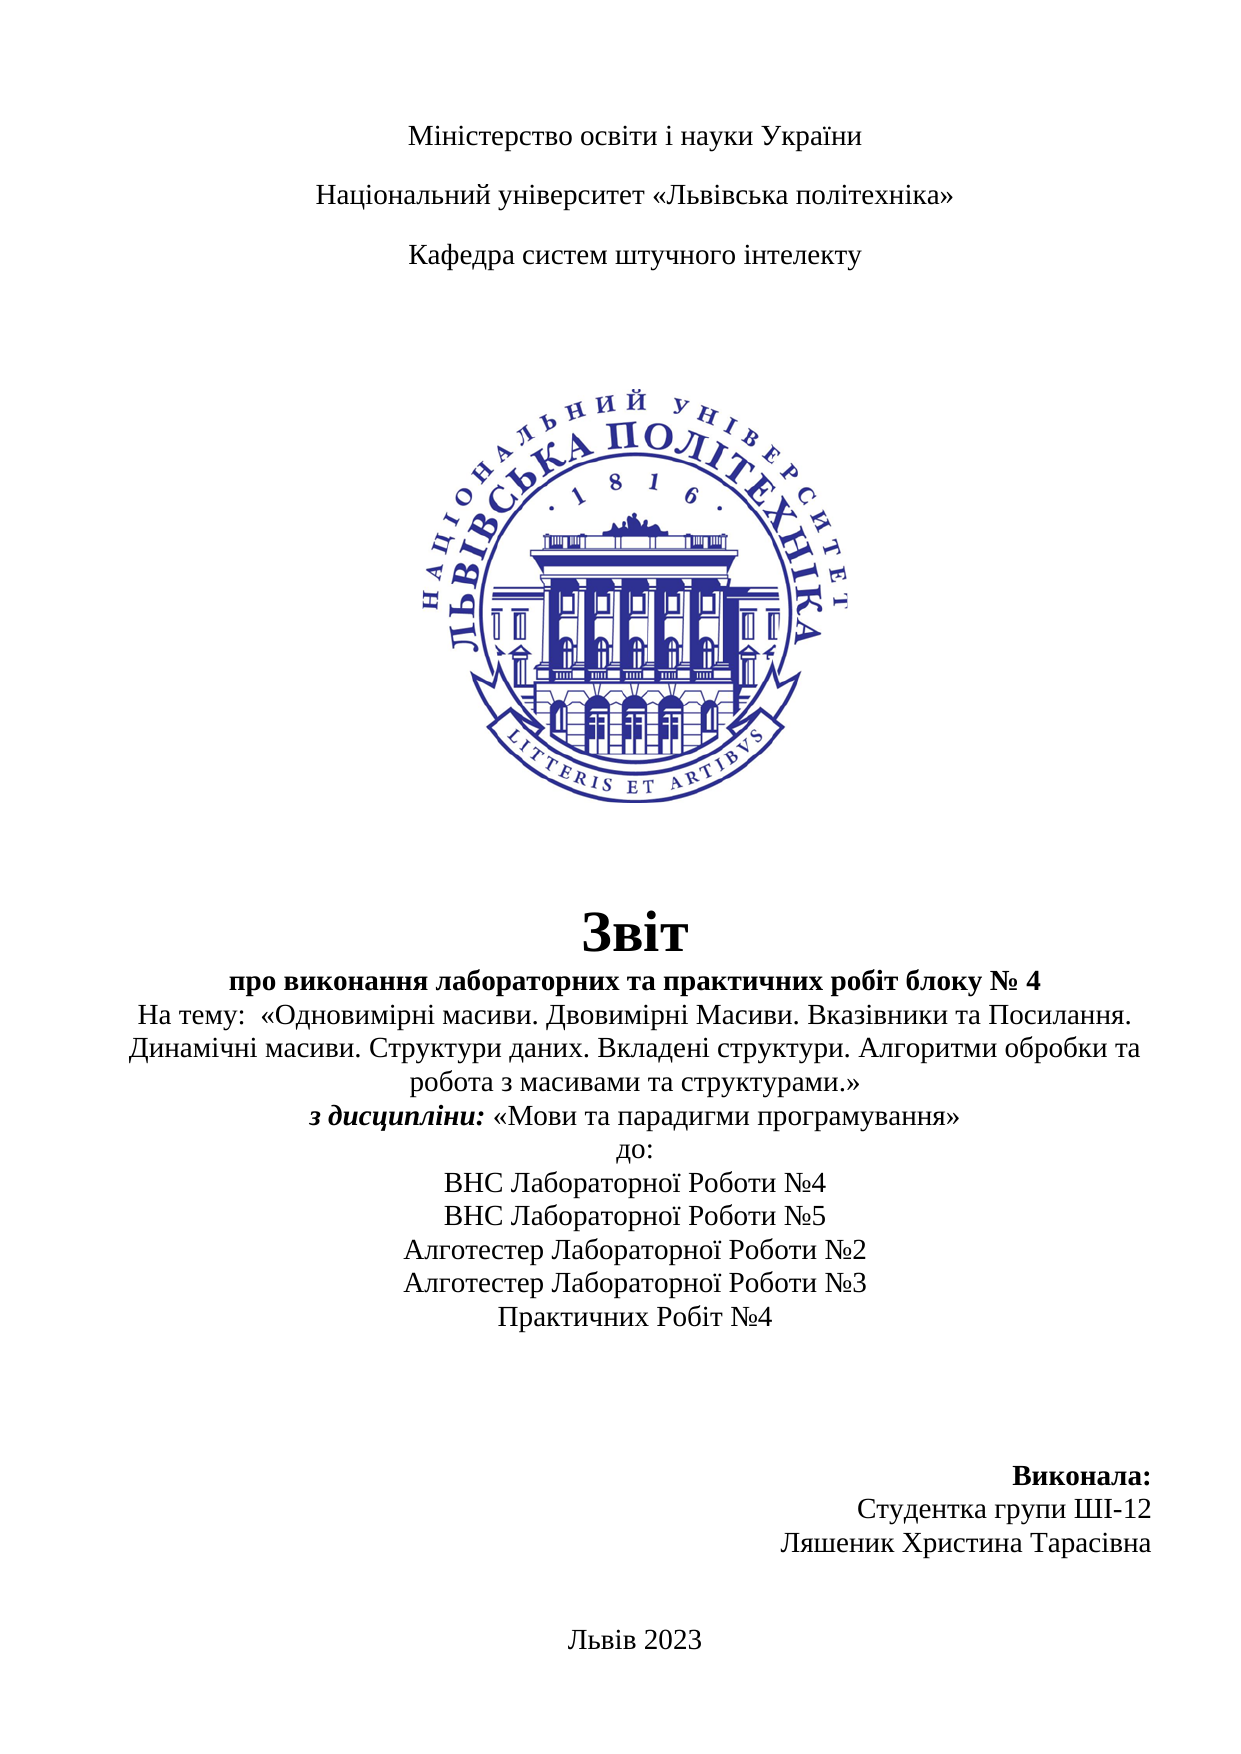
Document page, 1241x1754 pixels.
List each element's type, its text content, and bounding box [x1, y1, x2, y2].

text На тему: «Одновимірні масиви. Двовимірні Масиви. Вказівники та Посилання. Динамічні масиви. Структури даних. Вкладені структури. Алгоритми обробки та робота з масивами та структурами.» [118, 997, 1152, 1098]
text Виконала: [118, 1458, 1152, 1492]
text Алготестер Лабораторної Роботи №3 [118, 1265, 1152, 1299]
text Звіт [118, 896, 1152, 963]
text з дисципліни: «Мови та парадигми програмування» [118, 1098, 1152, 1131]
text Ляшеник Христина Тарасівна [118, 1525, 1152, 1559]
text про виконання лабораторних та практичних робіт блоку № 4 [118, 963, 1152, 997]
picture [422, 389, 848, 803]
text ВНС Лабораторної Роботи №5 [118, 1198, 1152, 1232]
text до: [118, 1131, 1152, 1165]
text Національний університет «Львівська політехніка» [118, 177, 1152, 211]
text Студентка групи ШІ-12 [118, 1492, 1152, 1525]
text ВНС Лабораторної Роботи №4 [118, 1165, 1152, 1198]
text Міністерство освіти і науки України [118, 118, 1152, 152]
text Практичних Робіт №4 [118, 1299, 1152, 1332]
text Алготестер Лабораторної Роботи №2 [118, 1232, 1152, 1265]
text Кафедра систем штучного інтелекту [118, 237, 1152, 270]
